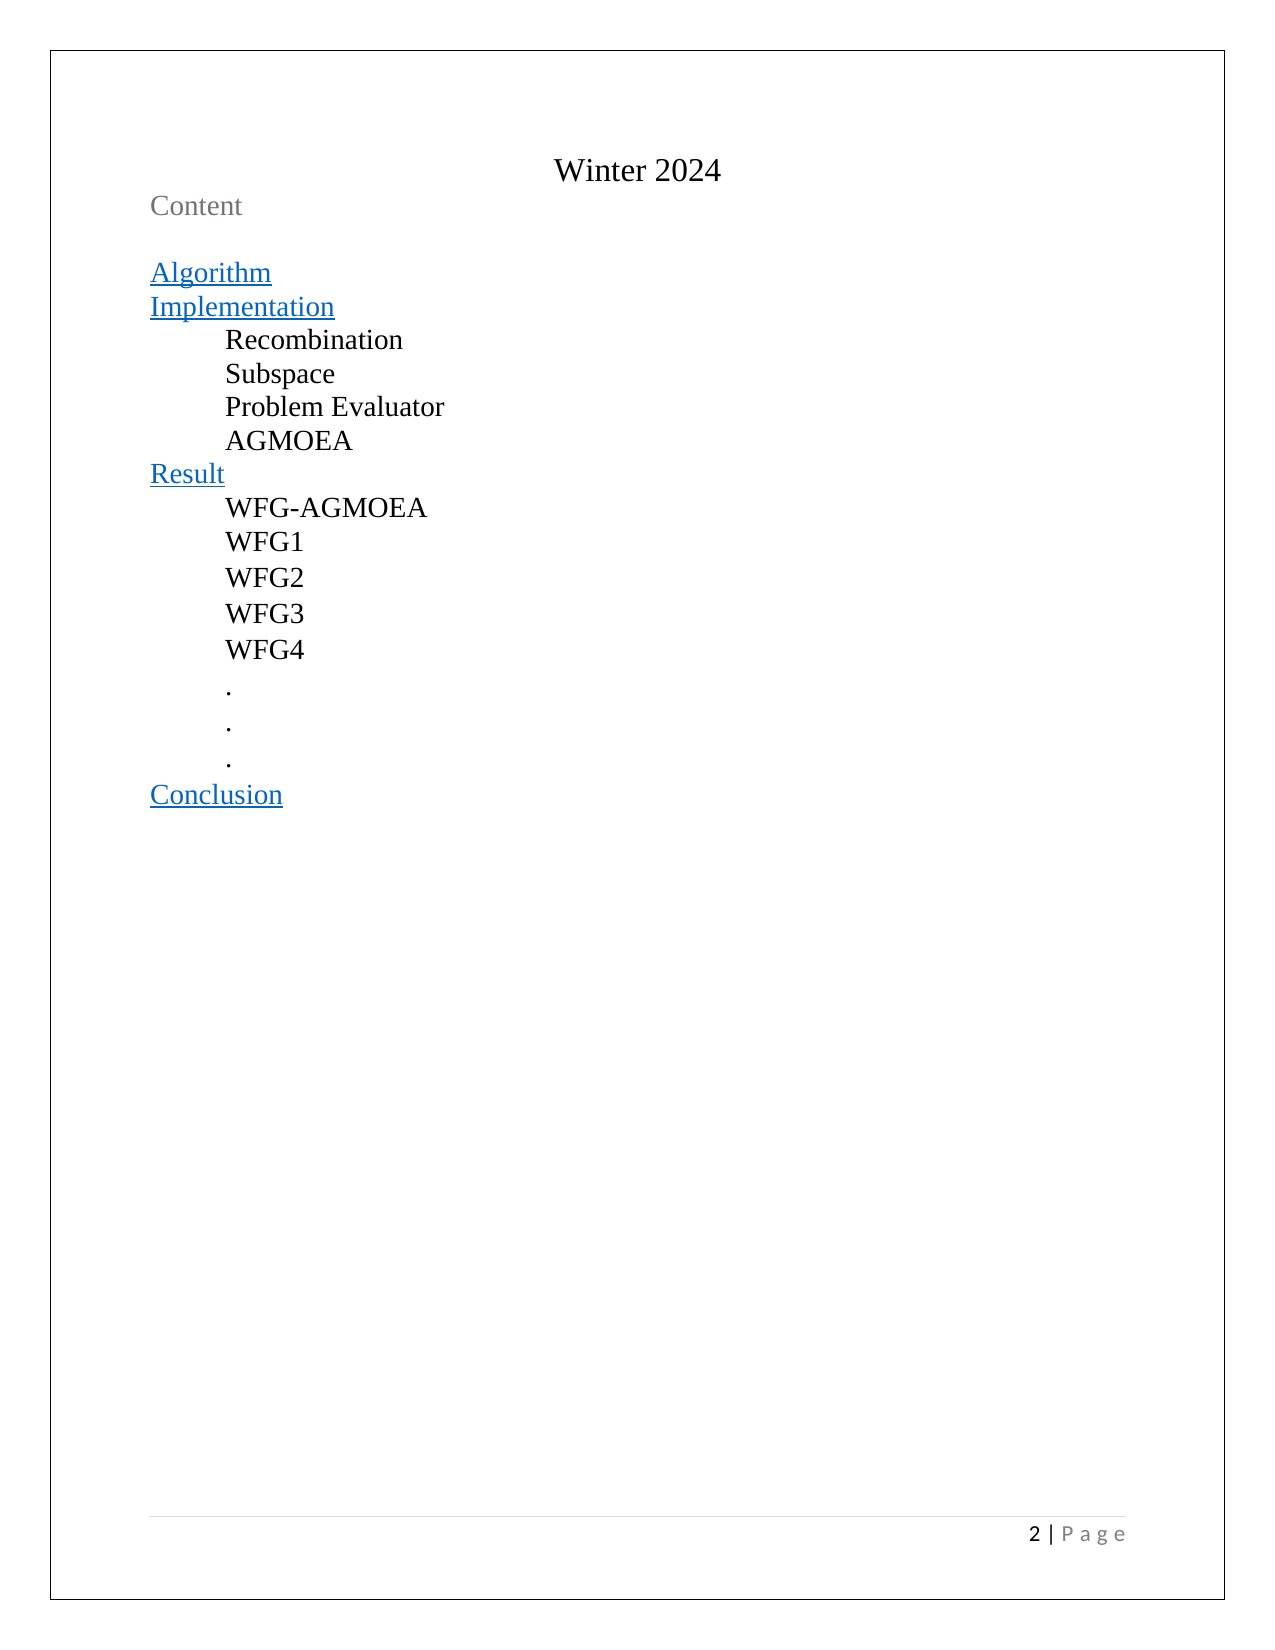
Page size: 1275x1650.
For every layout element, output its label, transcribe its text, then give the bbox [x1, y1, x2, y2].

text Subspace [225, 356, 1125, 389]
text WFG1 [150, 524, 1125, 557]
text WFG4 [225, 632, 1125, 666]
text Content [150, 188, 1125, 222]
text WFG-AGMOEA [150, 490, 1125, 524]
text Winter 2024 [150, 150, 1125, 188]
text . [225, 704, 1125, 738]
text WFG3 [225, 596, 1125, 629]
text . [225, 741, 1125, 774]
text . [225, 668, 1125, 702]
text Algorithm [150, 255, 1125, 289]
text WFG2 [225, 560, 1125, 593]
text Problem Evaluator [225, 389, 1125, 423]
text Result [150, 457, 1125, 490]
text AGMOEA [225, 423, 1125, 457]
text Implementation [150, 289, 1125, 322]
text Recombination [225, 322, 1125, 356]
text Conclusion [150, 777, 1125, 810]
